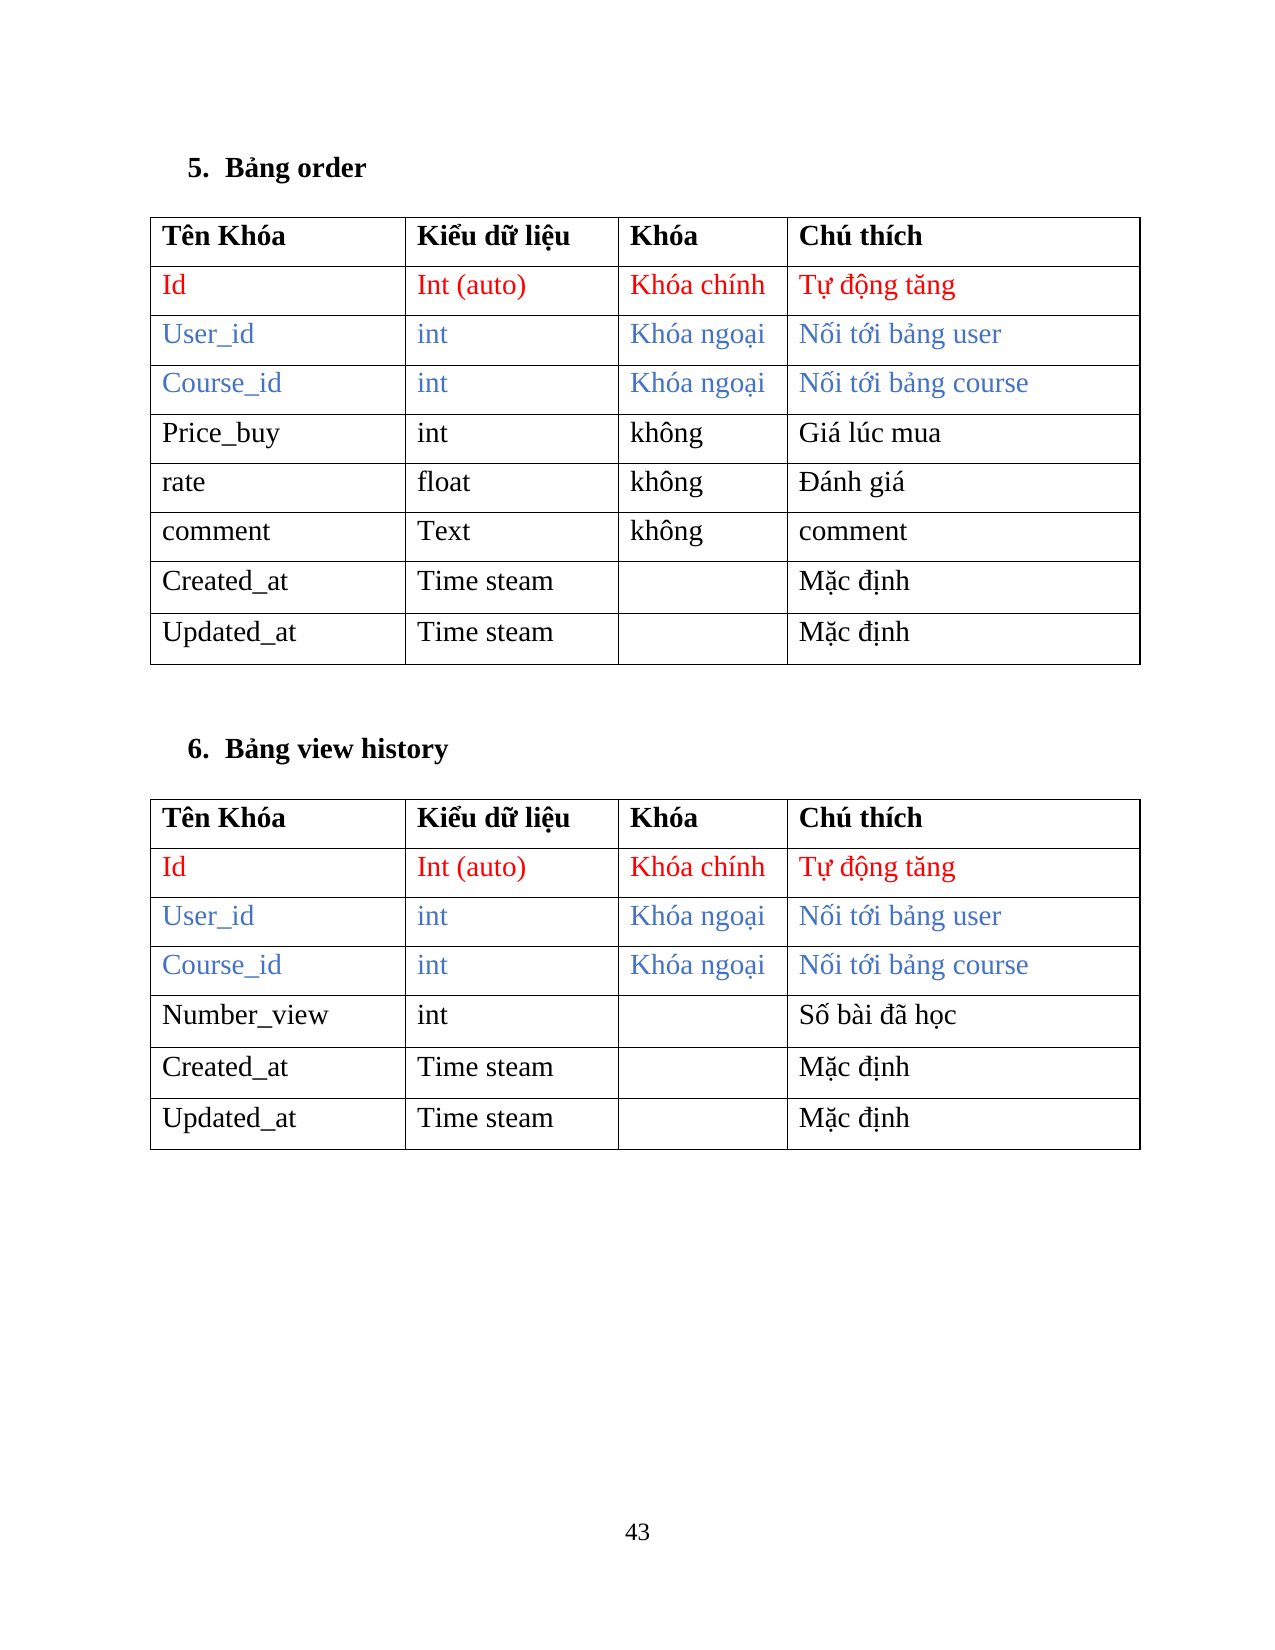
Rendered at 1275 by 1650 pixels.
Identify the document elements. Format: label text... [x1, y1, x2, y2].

table_cell Giá lúc mua [788, 415, 1139, 463]
table_cell Mặc định [788, 1048, 1139, 1098]
table_cell float [406, 464, 618, 512]
table_cell Tự động tăng [788, 267, 1139, 315]
table_cell Created_at [151, 562, 405, 612]
table_cell Number_view [151, 996, 405, 1047]
table_cell Mặc định [788, 614, 1139, 664]
table_cell [619, 1099, 787, 1149]
table_cell Course_id [151, 366, 405, 414]
table_header Chú thích [788, 218, 1139, 266]
table_header Chú thích [788, 800, 1139, 848]
table_header Khóa [619, 800, 787, 848]
list Bảng order [187, 150, 1125, 183]
table_cell comment [151, 513, 405, 561]
table_cell Khóa ngoại [619, 316, 787, 364]
table_header Khóa [619, 218, 787, 266]
table_cell không [619, 513, 787, 561]
list Bảng view history [187, 732, 1125, 765]
table_cell Time steam [406, 614, 618, 664]
table_cell Nối tới bảng course [788, 947, 1139, 995]
table_cell Updated_at [151, 1099, 405, 1149]
table_cell Khóa chính [619, 849, 787, 897]
table_cell Đánh giá [788, 464, 1139, 512]
table_cell rate [151, 464, 405, 512]
table_cell User_id [151, 316, 405, 364]
table_cell int [406, 366, 618, 414]
table_cell Id [151, 267, 405, 315]
table_cell không [619, 464, 787, 512]
table_cell Id [151, 849, 405, 897]
table_header Kiểu dữ liệu [406, 800, 618, 848]
table_cell Tự động tăng [788, 849, 1139, 897]
table_cell User_id [151, 898, 405, 946]
table_cell Mặc định [788, 562, 1139, 612]
table_cell int [406, 947, 618, 995]
table_cell Course_id [151, 947, 405, 995]
table_cell Khóa ngoại [619, 947, 787, 995]
table_cell int [406, 316, 618, 364]
table_cell Price_buy [151, 415, 405, 463]
table_cell Text [406, 513, 618, 561]
table_cell Time steam [406, 1048, 618, 1098]
table_cell [619, 1048, 787, 1098]
table_cell Updated_at [151, 614, 405, 664]
table_cell int [406, 415, 618, 463]
table_cell Time steam [406, 1099, 618, 1149]
table_cell [619, 614, 787, 664]
table_cell Mặc định [788, 1099, 1139, 1149]
table_header Tên Khóa [151, 800, 405, 848]
table_cell [619, 996, 787, 1047]
table_cell Int (auto) [406, 267, 618, 315]
table_cell không [619, 415, 787, 463]
table_cell Int (auto) [406, 849, 618, 897]
table_header Kiểu dữ liệu [406, 218, 618, 266]
table_cell Số bài đã học [788, 996, 1139, 1047]
table_cell Khóa ngoại [619, 898, 787, 946]
table_cell Khóa ngoại [619, 366, 787, 414]
table_cell Nối tới bảng user [788, 898, 1139, 946]
table_cell comment [788, 513, 1139, 561]
table_cell [619, 562, 787, 612]
table_cell Khóa chính [619, 267, 787, 315]
table_cell int [406, 996, 618, 1047]
table_header Tên Khóa [151, 218, 405, 266]
table_cell Nối tới bảng course [788, 366, 1139, 414]
table_cell Time steam [406, 562, 618, 612]
table_cell int [406, 898, 618, 946]
table_cell Created_at [151, 1048, 405, 1098]
table_cell Nối tới bảng user [788, 316, 1139, 364]
